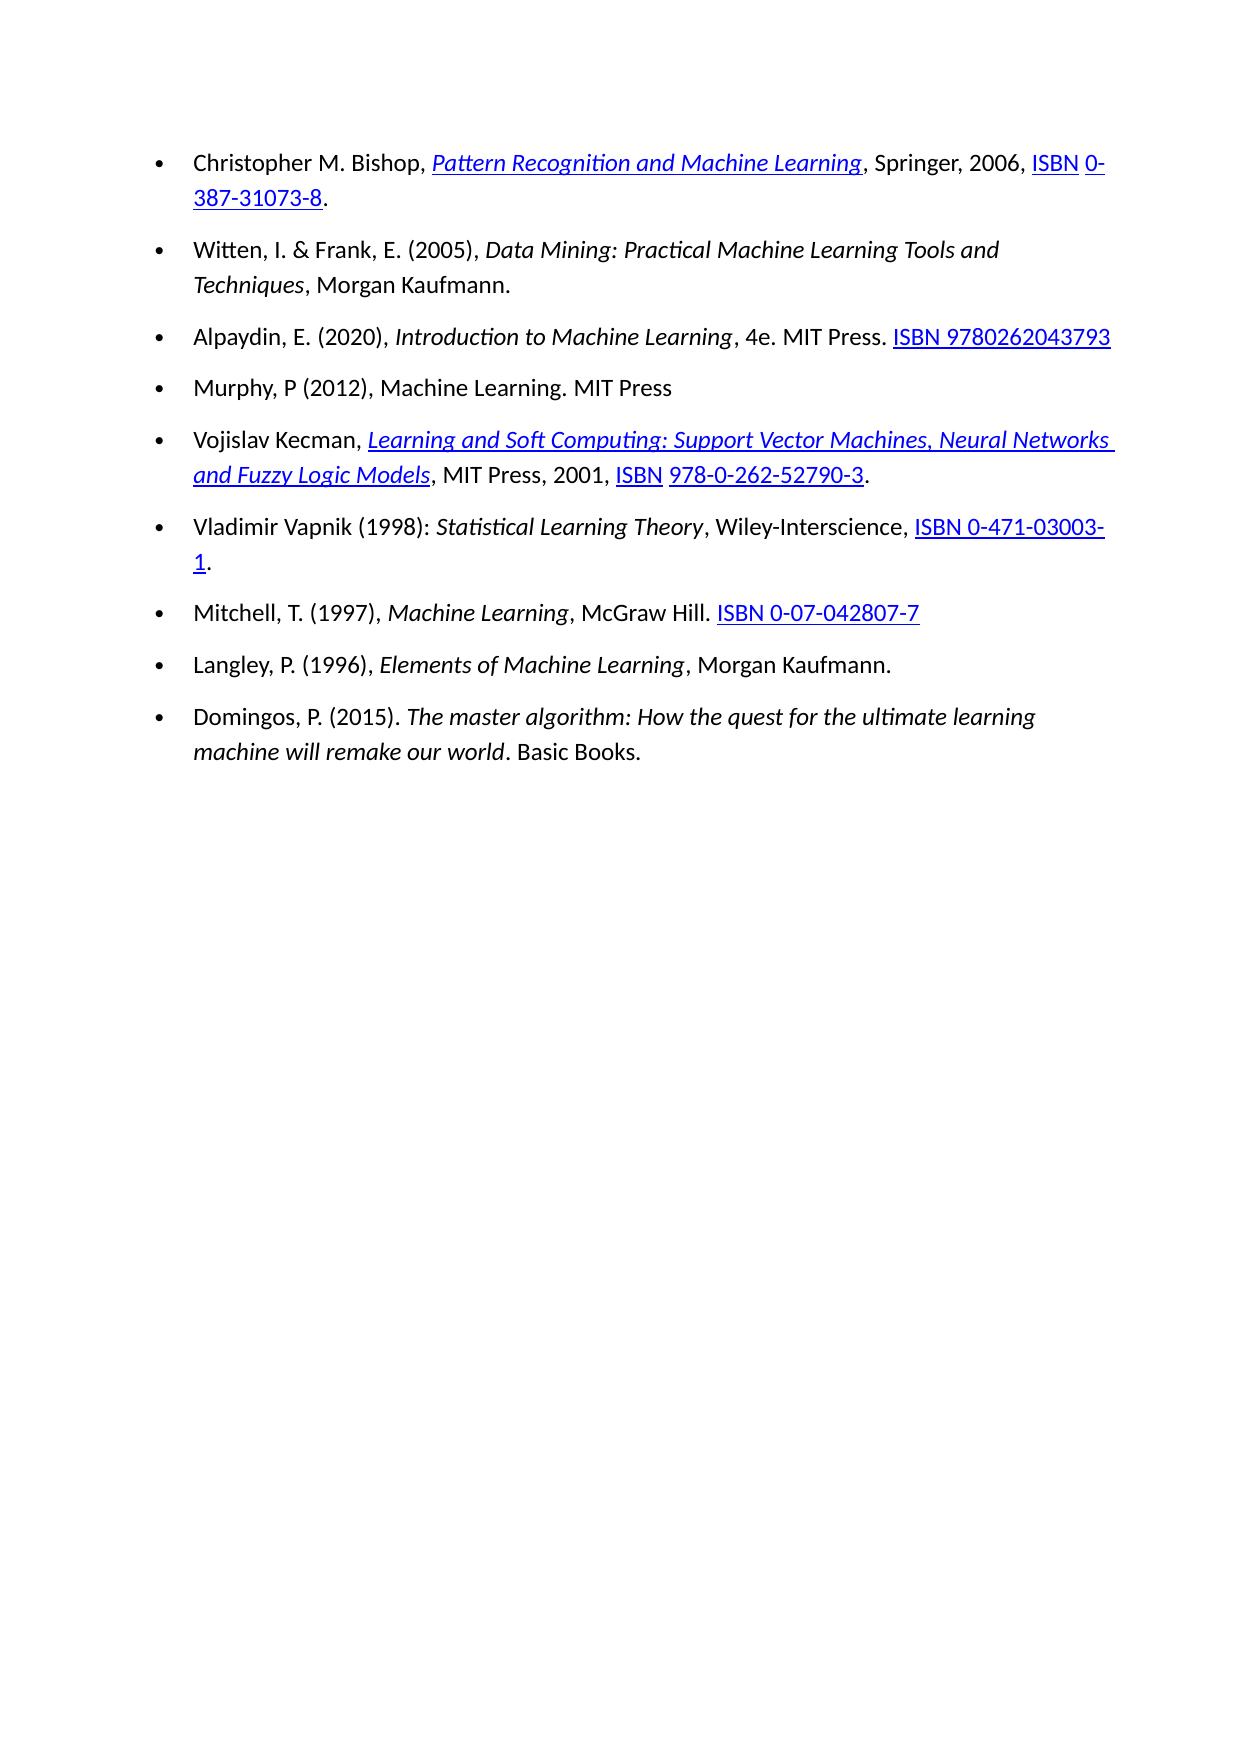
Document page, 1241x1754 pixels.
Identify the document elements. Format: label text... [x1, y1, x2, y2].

list Alpaydin, E. (2020), Introduction to Machine Learning, 4e. MIT Press. ISBN 9780262043793 [156, 321, 1122, 351]
list Vladimir Vapnik (1998): Statistical Learning Theory, Wiley-Interscience, ISBN 0-471-03003-1. [156, 511, 1122, 576]
list Christopher M. Bishop, Pattern Recognition and Machine Learning, Springer, 2006, ISBN 0-387-31073-8. [156, 148, 1122, 213]
list Murphy, P (2012), Machine Learning. MIT Press [156, 373, 1122, 403]
list Domingos, P. (2015). The master algorithm: How the quest for the ultimate learning machine will remake our world. Basic Books. [156, 701, 1122, 766]
list Vojislav Kecman, Learning and Soft Computing: Support Vector Machines, Neural Networks and Fuzzy Logic Models, MIT Press, 2001, ISBN 978-0-262-52790-3. [156, 424, 1122, 490]
list Mitchell, T. (1997), Machine Learning, McGraw Hill. ISBN 0-07-042807-7 [156, 598, 1122, 628]
list Langley, P. (1996), Elements of Machine Learning, Morgan Kaufmann. [156, 649, 1122, 680]
list Witten, I. & Frank, E. (2005), Data Mining: Practical Machine Learning Tools and Techniques, Morgan Kaufmann. [156, 234, 1122, 300]
